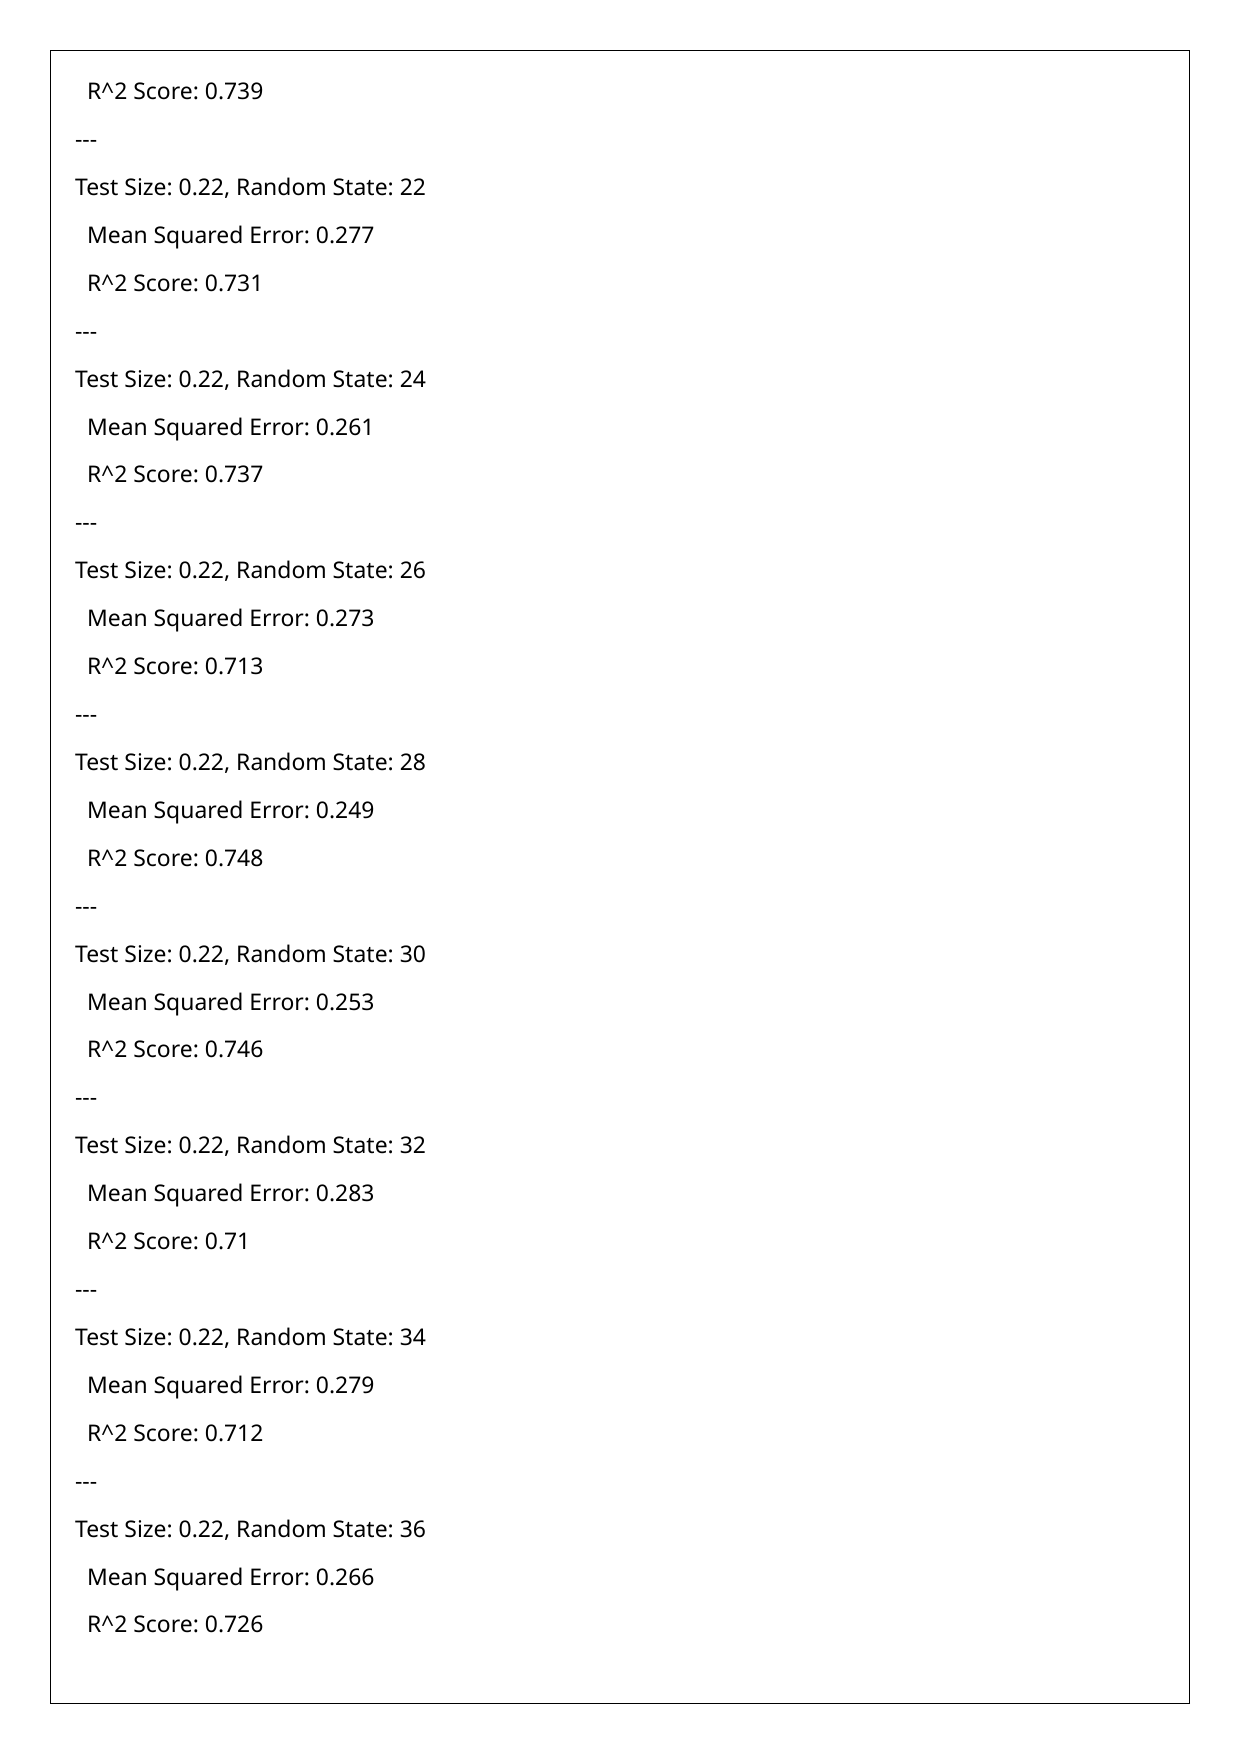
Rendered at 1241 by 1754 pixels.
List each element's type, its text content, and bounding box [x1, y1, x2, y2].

text Mean Squared Error: 0.279 [75, 1369, 1165, 1400]
text R^2 Score: 0.739 [75, 75, 1165, 106]
text --- [75, 698, 1165, 729]
text Test Size: 0.22, Random State: 34 [75, 1321, 1165, 1352]
text --- [75, 889, 1165, 921]
text --- [75, 1273, 1165, 1304]
text R^2 Score: 0.71 [75, 1225, 1165, 1256]
text Test Size: 0.22, Random State: 30 [75, 937, 1165, 969]
text Test Size: 0.22, Random State: 24 [75, 362, 1165, 394]
text --- [75, 1464, 1165, 1496]
text Test Size: 0.22, Random State: 32 [75, 1129, 1165, 1160]
text Test Size: 0.22, Random State: 36 [75, 1512, 1165, 1544]
text R^2 Score: 0.748 [75, 842, 1165, 873]
text R^2 Score: 0.713 [75, 650, 1165, 681]
text Mean Squared Error: 0.283 [75, 1177, 1165, 1208]
text R^2 Score: 0.726 [75, 1608, 1165, 1639]
text Mean Squared Error: 0.277 [75, 219, 1165, 250]
text Test Size: 0.22, Random State: 28 [75, 746, 1165, 777]
text --- [75, 506, 1165, 537]
text Mean Squared Error: 0.253 [75, 985, 1165, 1017]
text R^2 Score: 0.712 [75, 1417, 1165, 1448]
text --- [75, 123, 1165, 154]
text --- [75, 1081, 1165, 1112]
text R^2 Score: 0.737 [75, 458, 1165, 489]
text Test Size: 0.22, Random State: 26 [75, 554, 1165, 585]
text Mean Squared Error: 0.273 [75, 602, 1165, 633]
text R^2 Score: 0.731 [75, 267, 1165, 298]
text Mean Squared Error: 0.261 [75, 410, 1165, 442]
text Test Size: 0.22, Random State: 22 [75, 171, 1165, 202]
text Mean Squared Error: 0.249 [75, 794, 1165, 825]
text --- [75, 314, 1165, 346]
text Mean Squared Error: 0.266 [75, 1560, 1165, 1592]
text R^2 Score: 0.746 [75, 1033, 1165, 1064]
